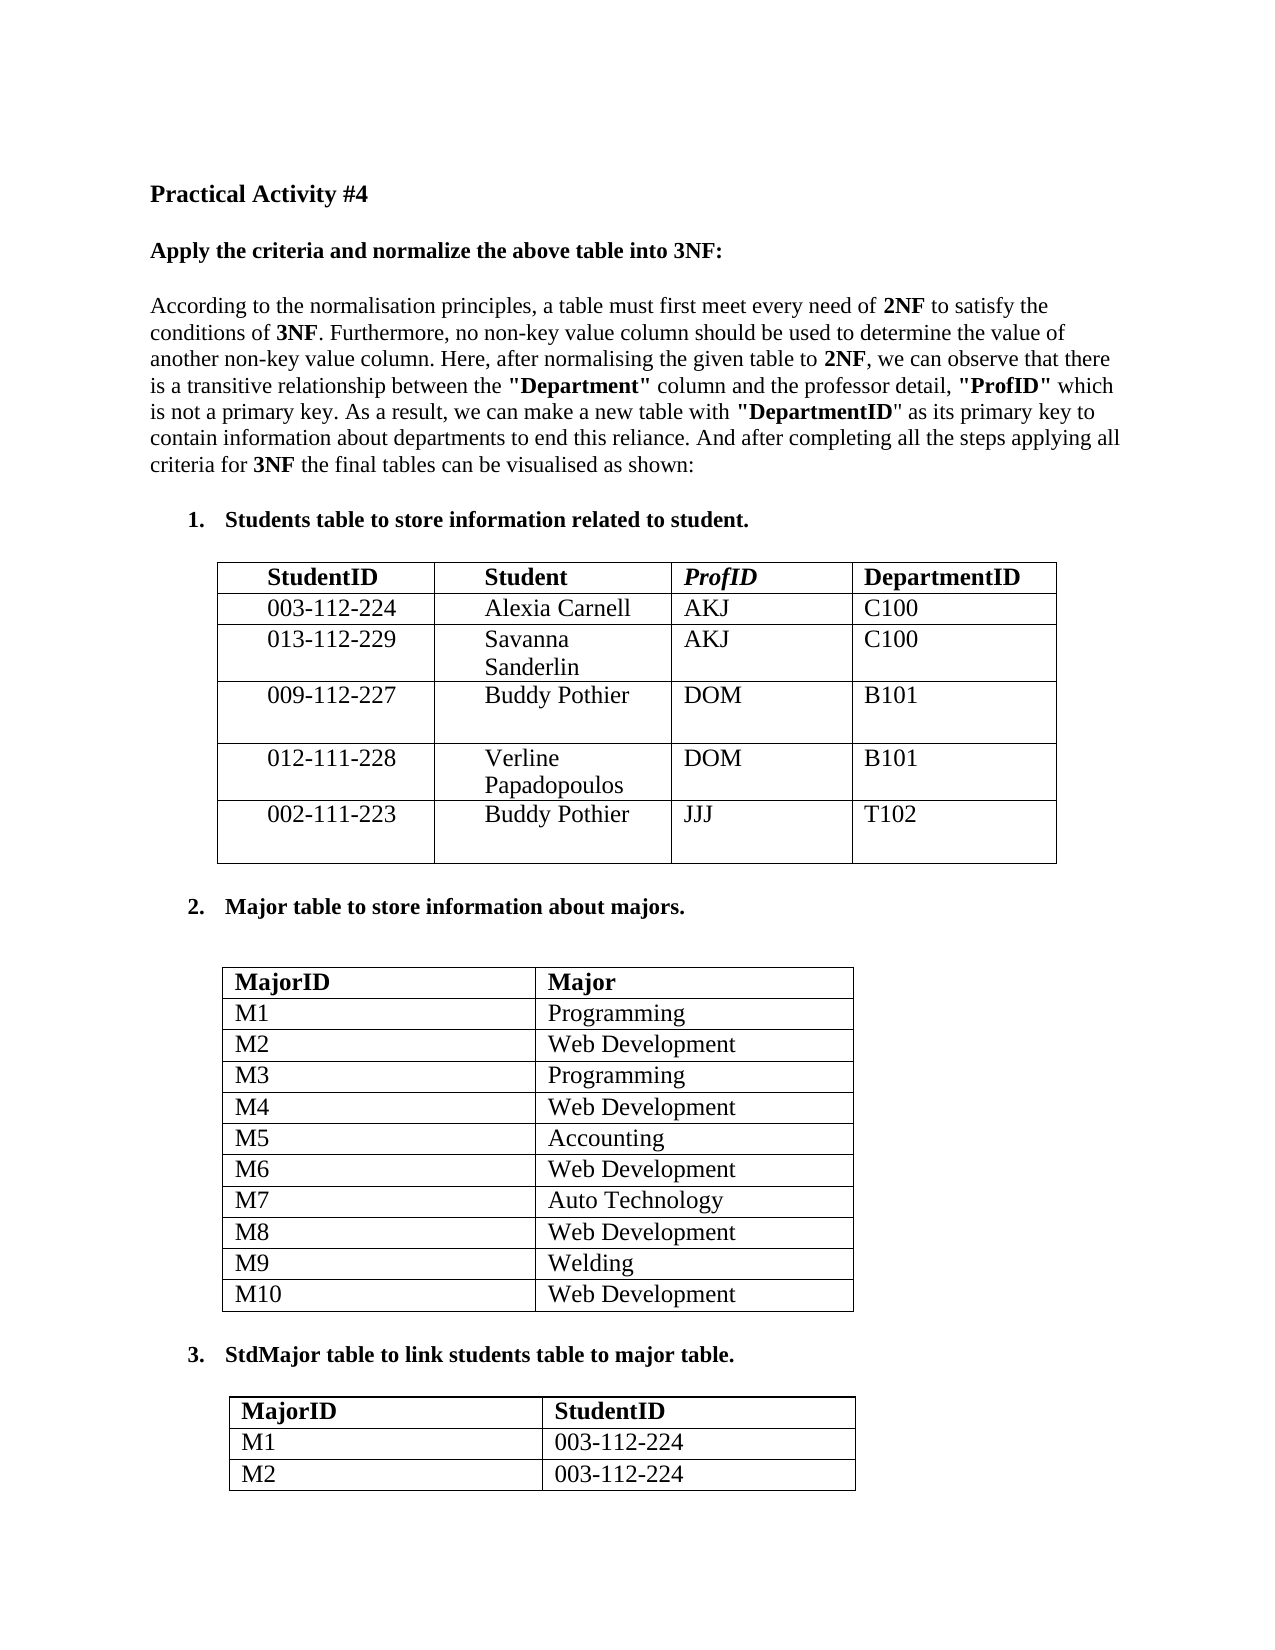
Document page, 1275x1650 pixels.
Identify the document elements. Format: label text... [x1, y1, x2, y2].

text Practical Activity #4 [150, 179, 1125, 208]
table_cell M8 [223, 1218, 535, 1248]
table_cell 009-112-227 [218, 682, 434, 743]
table_cell M10 [223, 1280, 535, 1311]
table_cell B101 [853, 744, 1056, 799]
table_cell Programming [536, 1062, 853, 1092]
table_cell M7 [223, 1187, 535, 1217]
table_cell M5 [223, 1124, 535, 1154]
table_cell Savanna Sanderlin [435, 625, 671, 681]
table_cell M1 [230, 1429, 542, 1459]
table_cell Welding [536, 1249, 853, 1279]
table_cell Programming [536, 999, 853, 1029]
table_cell Web Development [536, 1280, 853, 1311]
table_cell 003-112-224 [218, 594, 434, 624]
table_cell Buddy Pothier [435, 801, 671, 863]
table_cell DOM [672, 682, 852, 743]
table_header MajorID [223, 968, 535, 998]
table_cell 002-111-223 [218, 801, 434, 863]
table_cell C100 [853, 625, 1056, 681]
table_cell T102 [853, 801, 1056, 863]
list StdMajor table to link students table to major table. [187, 1341, 1125, 1367]
table_cell 013-112-229 [218, 625, 434, 681]
table_cell Accounting [536, 1124, 853, 1154]
table_cell 012-111-228 [218, 744, 434, 799]
table_cell M1 [223, 999, 535, 1029]
table_cell M2 [230, 1460, 542, 1490]
table_cell JJJ [672, 801, 852, 863]
table_cell AKJ [672, 594, 852, 624]
table_cell M4 [223, 1093, 535, 1123]
table_header Student [435, 563, 671, 593]
table_cell Verline Papadopoulos [435, 744, 671, 799]
list Students table to store information related to student. [187, 506, 1125, 533]
table_header MajorID [230, 1398, 542, 1428]
table_header ProfID [672, 563, 852, 593]
table_cell 003-112-224 [543, 1460, 855, 1490]
table_header DepartmentID [853, 563, 1056, 593]
table_cell Web Development [536, 1155, 853, 1186]
table_cell DOM [672, 744, 852, 799]
table_cell M6 [223, 1155, 535, 1186]
table_cell M2 [223, 1030, 535, 1061]
table_cell M3 [223, 1062, 535, 1092]
table_cell Web Development [536, 1218, 853, 1248]
table_cell M9 [223, 1249, 535, 1279]
table_header Major [536, 968, 853, 998]
list Major table to store information about majors. [187, 893, 1125, 920]
table_cell Auto Technology [536, 1187, 853, 1217]
table_cell 003-112-224 [543, 1429, 855, 1459]
table_cell B101 [853, 682, 1056, 743]
table_cell Alexia Carnell [435, 594, 671, 624]
text According to the normalisation principles, a table must first meet every need of 2NF to satisfy the conditions of 3NF. Furthermore, no non-key value column should be used to determine the value of another non-key value column. Here, after normalising the given table to 2NF, we can observe that there is a transitive relationship between the "Department" column and the professor detail, "ProfID" which is not a primary key. As a result, we can make a new table with "DepartmentID" as its primary key to contain information about departments to end this reliance. And after completing all the steps applying all criteria for 3NF the final tables can be visualised as shown: [150, 293, 1125, 477]
table_cell C100 [853, 594, 1056, 624]
table_header StudentID [543, 1398, 855, 1428]
table_cell Web Development [536, 1030, 853, 1061]
table_cell AKJ [672, 625, 852, 681]
text Apply the criteria and normalize the above table into 3NF: [150, 237, 1125, 263]
table_cell Web Development [536, 1093, 853, 1123]
table_header StudentID [218, 563, 434, 593]
table_cell Buddy Pothier [435, 682, 671, 743]
